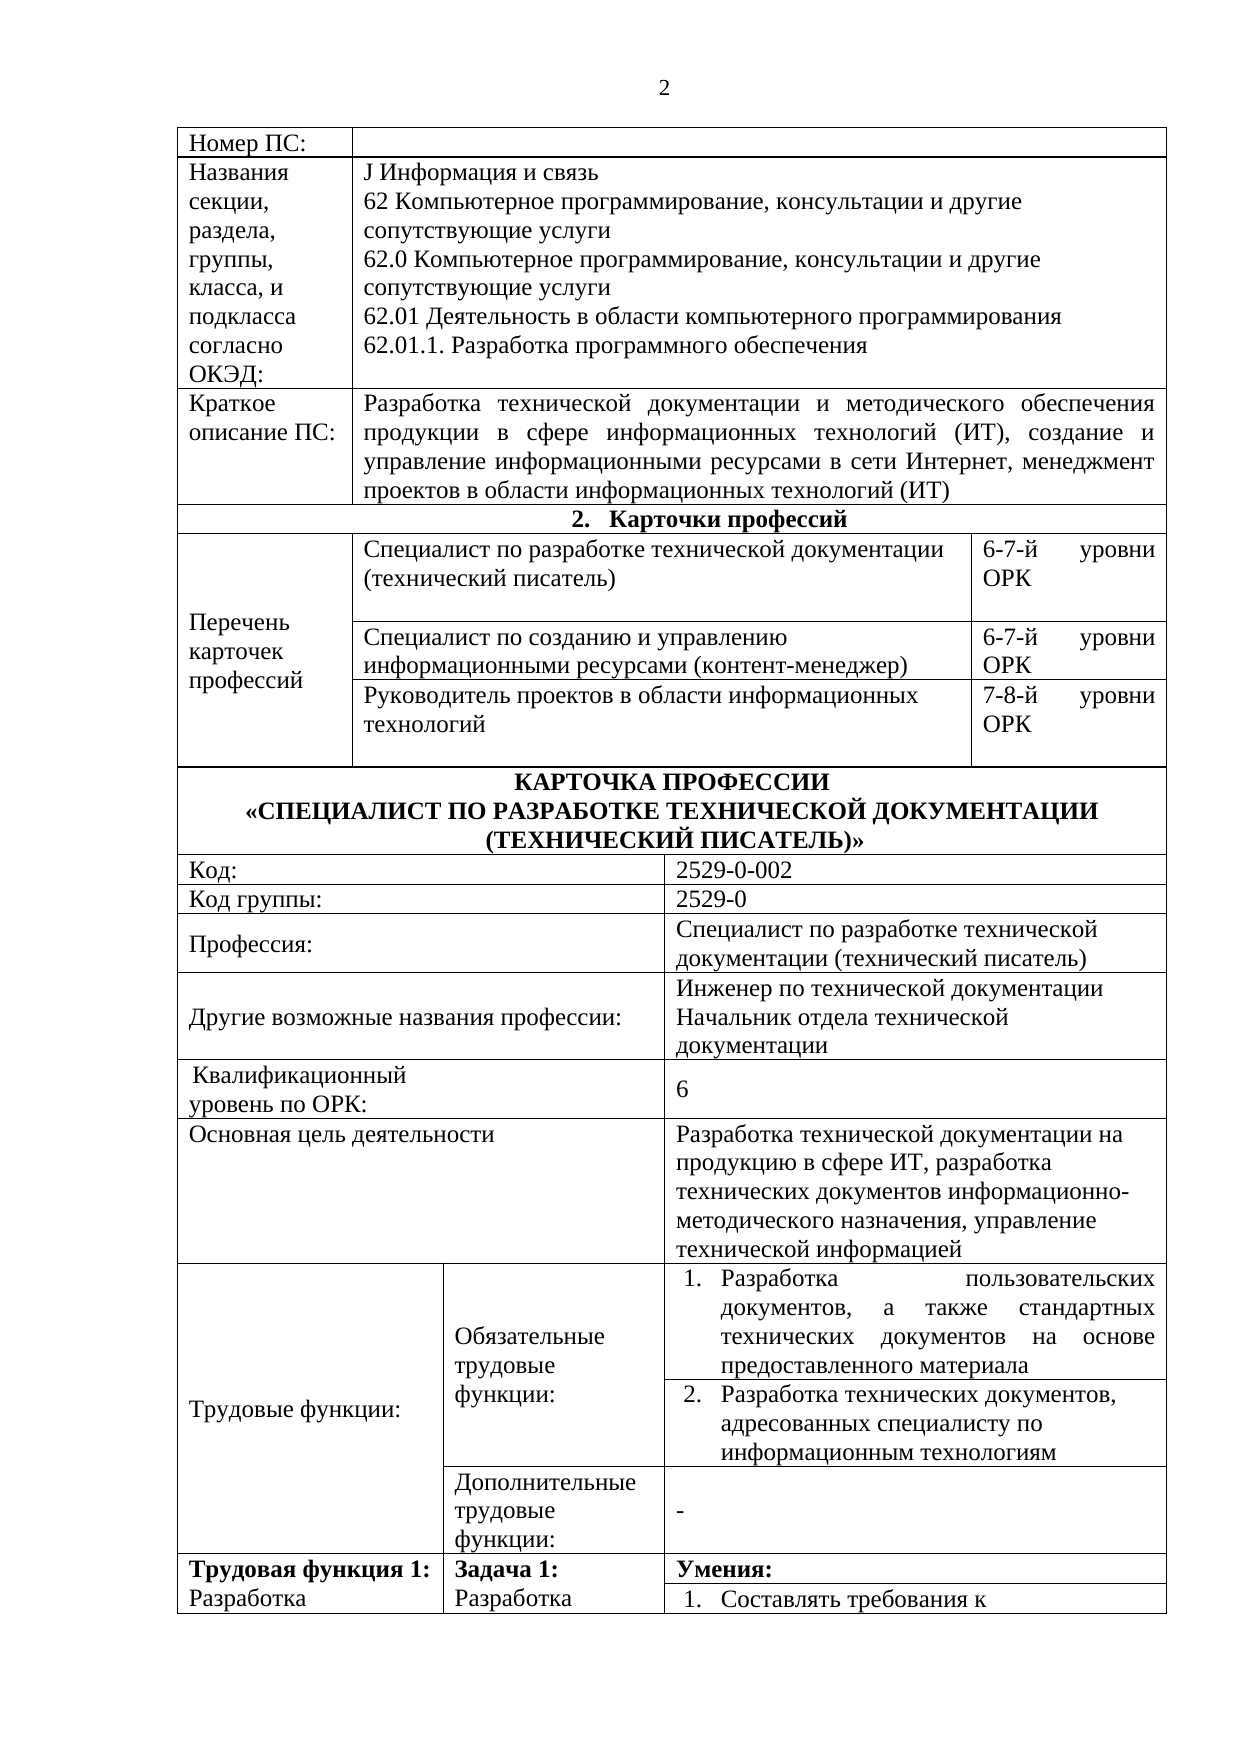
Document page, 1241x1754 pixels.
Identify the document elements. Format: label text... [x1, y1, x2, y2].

table_cell Номер ПС: [178, 128, 352, 156]
table_cell Специалист по созданию и управлению информационными ресурсами (контент-менеджер) [353, 622, 971, 679]
table_cell Код группы: [178, 885, 664, 913]
table_cell Перечень карточек профессий [178, 534, 352, 766]
table_cell Обязательные трудовые функции: [444, 1264, 664, 1466]
table_cell Трудовая функция 1: Разработка пользовательских документов, а также стандартных технических документов на основе предоставленного материала [178, 1554, 443, 1613]
table_cell Названия секции, раздела, группы, класса, и подкласса согласно ОКЭД: [178, 158, 352, 387]
table_cell Разработка технических документов, адресованных специалисту по информационным технологиям [665, 1380, 1166, 1466]
table_cell Дополнительные трудовые функции: [444, 1467, 664, 1553]
table_cell J Информация и связь 62 Компьютерное программирование, консультации и другие сопутствующие услуги 62.0 Компьютерное программирование, консультации и другие сопутствующие услуги 62.01 Деятельность в области компьютерного программирования 62.01.1. Разработка программного обеспечения [353, 158, 1166, 387]
table_cell Код: [178, 855, 664, 883]
table_cell 6 [665, 1060, 1166, 1118]
table_cell Задача 1: Разработка эксплуатационного документа, адресованного конечному пользователю компьютерной системы [444, 1554, 664, 1613]
table_cell 2529-0-002 [665, 855, 1166, 883]
table_cell 7-8-й уровни ОРК [972, 680, 1166, 766]
table_cell Инженер по технической документации Начальник отдела технической документации [665, 973, 1166, 1059]
table_cell Специалист по разработке технической документации (технический писатель) [665, 914, 1166, 972]
table_cell Квалификационный уровень по ОРК: [178, 1060, 664, 1118]
table_cell - [665, 1467, 1166, 1553]
table_cell КАРТОЧКА ПРОФЕССИИ «СПЕЦИАЛИСТ ПО РАЗРАБОТКЕ ТЕХНИЧЕСКОЙ ДОКУМЕНТАЦИИ (ТЕХНИЧЕСКИЙ ПИСАТЕЛЬ)» [178, 768, 1166, 854]
table_cell Специалист по разработке технической документации (технический писатель) [353, 534, 971, 621]
table_cell Профессия: [178, 914, 664, 972]
table_cell Основная цель деятельности [178, 1119, 664, 1262]
table_cell 6-7-й уровни ОРК [972, 534, 1166, 621]
table_cell Умения: [665, 1554, 1166, 1583]
table_cell Разработка пользовательских документов, а также стандартных технических документов на основе предоставленного материала [665, 1264, 1166, 1378]
table_cell Руководитель проектов в области информационных технологий [353, 680, 971, 766]
table_cell [353, 128, 1166, 156]
table_cell Трудовые функции: [178, 1264, 443, 1553]
table_cell Краткое описание ПС: [178, 389, 352, 503]
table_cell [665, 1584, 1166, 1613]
table_cell Разработка технической документации и методического обеспечения продукции в сфере информационных технологий (ИТ), создание и управление информационными ресурсами в сети Интернет, менеджмент проектов в области информационных технологий (ИТ) [353, 389, 1166, 503]
table_cell 2529-0 [665, 885, 1166, 913]
table_cell Разработка технической документации на продукцию в сфере ИТ, разработка технических документов информационно-методического назначения, управление технической информацией [665, 1119, 1166, 1262]
table_cell Другие возможные названия профессии: [178, 973, 664, 1059]
table_cell Карточки профессий [178, 505, 1166, 533]
table_cell 6-7-й уровни ОРК [972, 622, 1166, 679]
